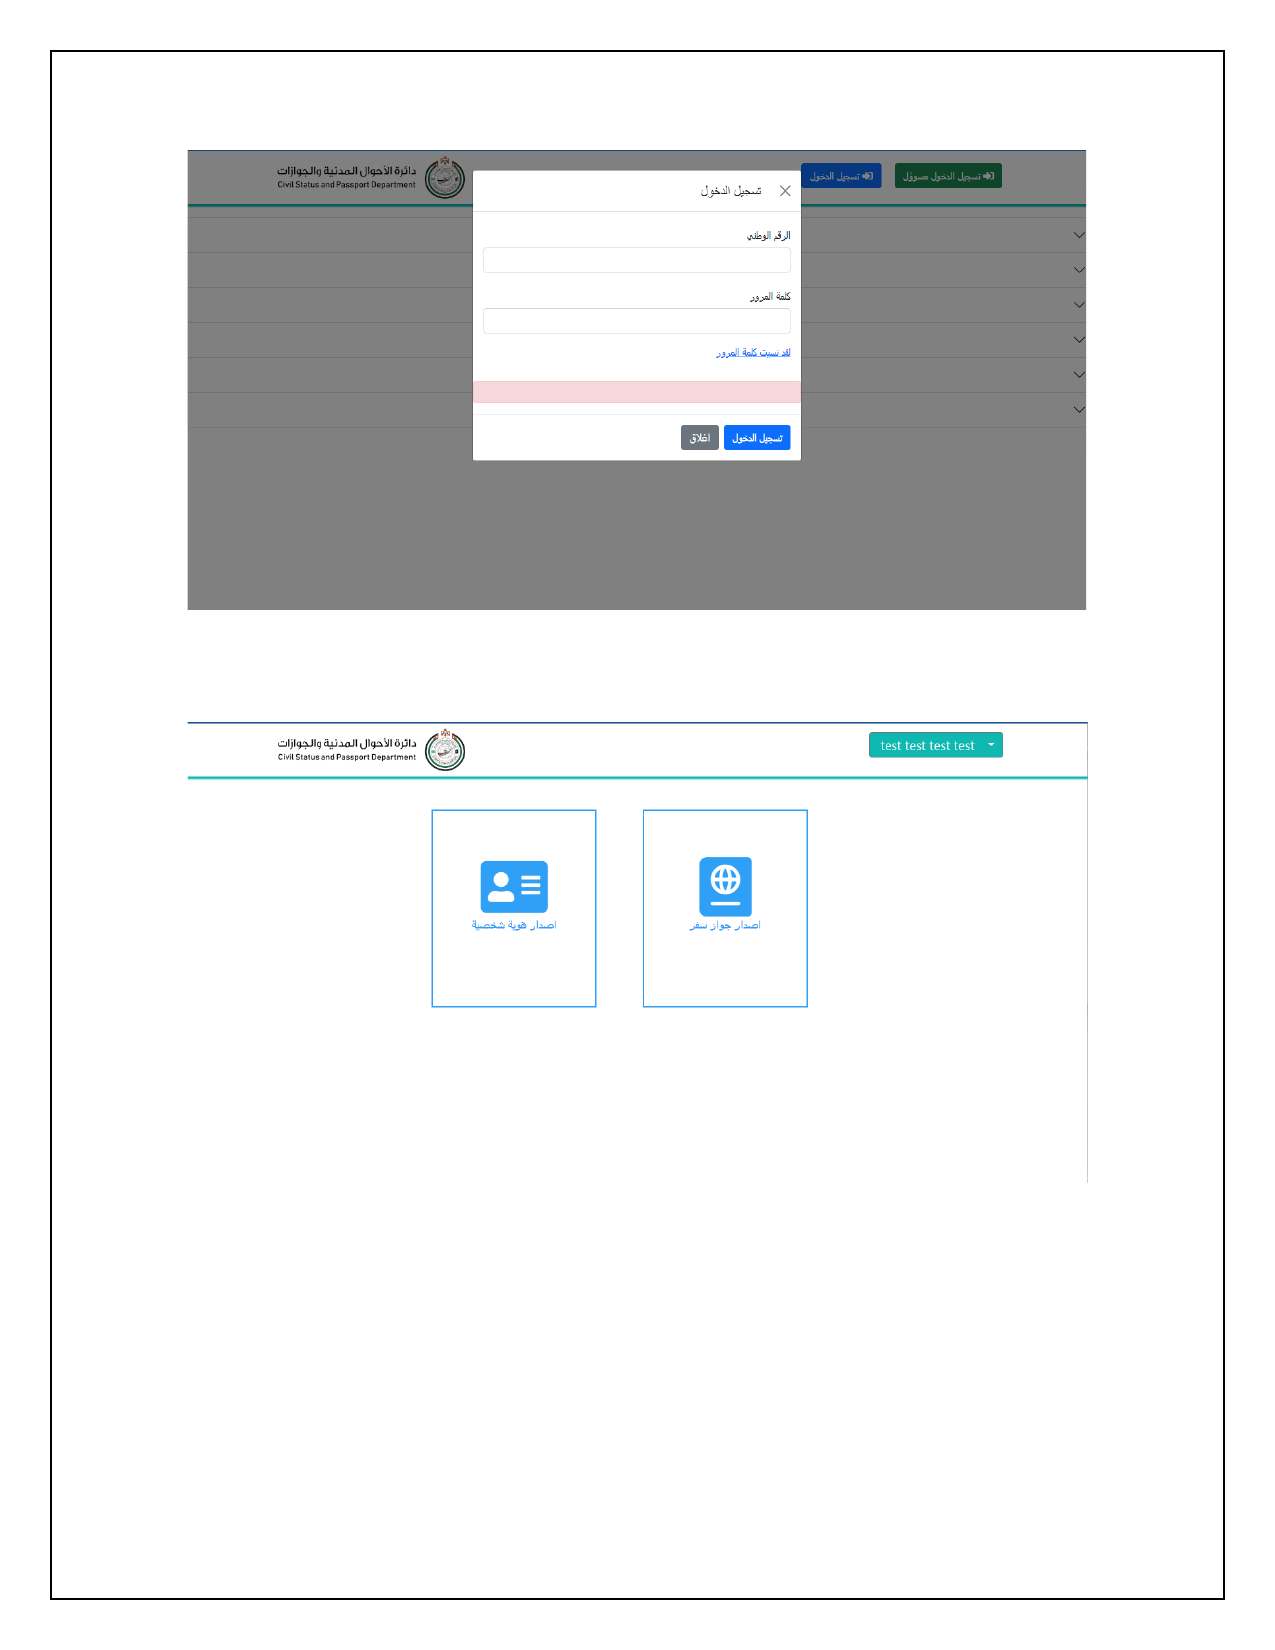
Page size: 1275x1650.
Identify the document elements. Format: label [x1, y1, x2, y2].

picture [187, 150, 1087, 610]
picture [187, 722, 1088, 1183]
